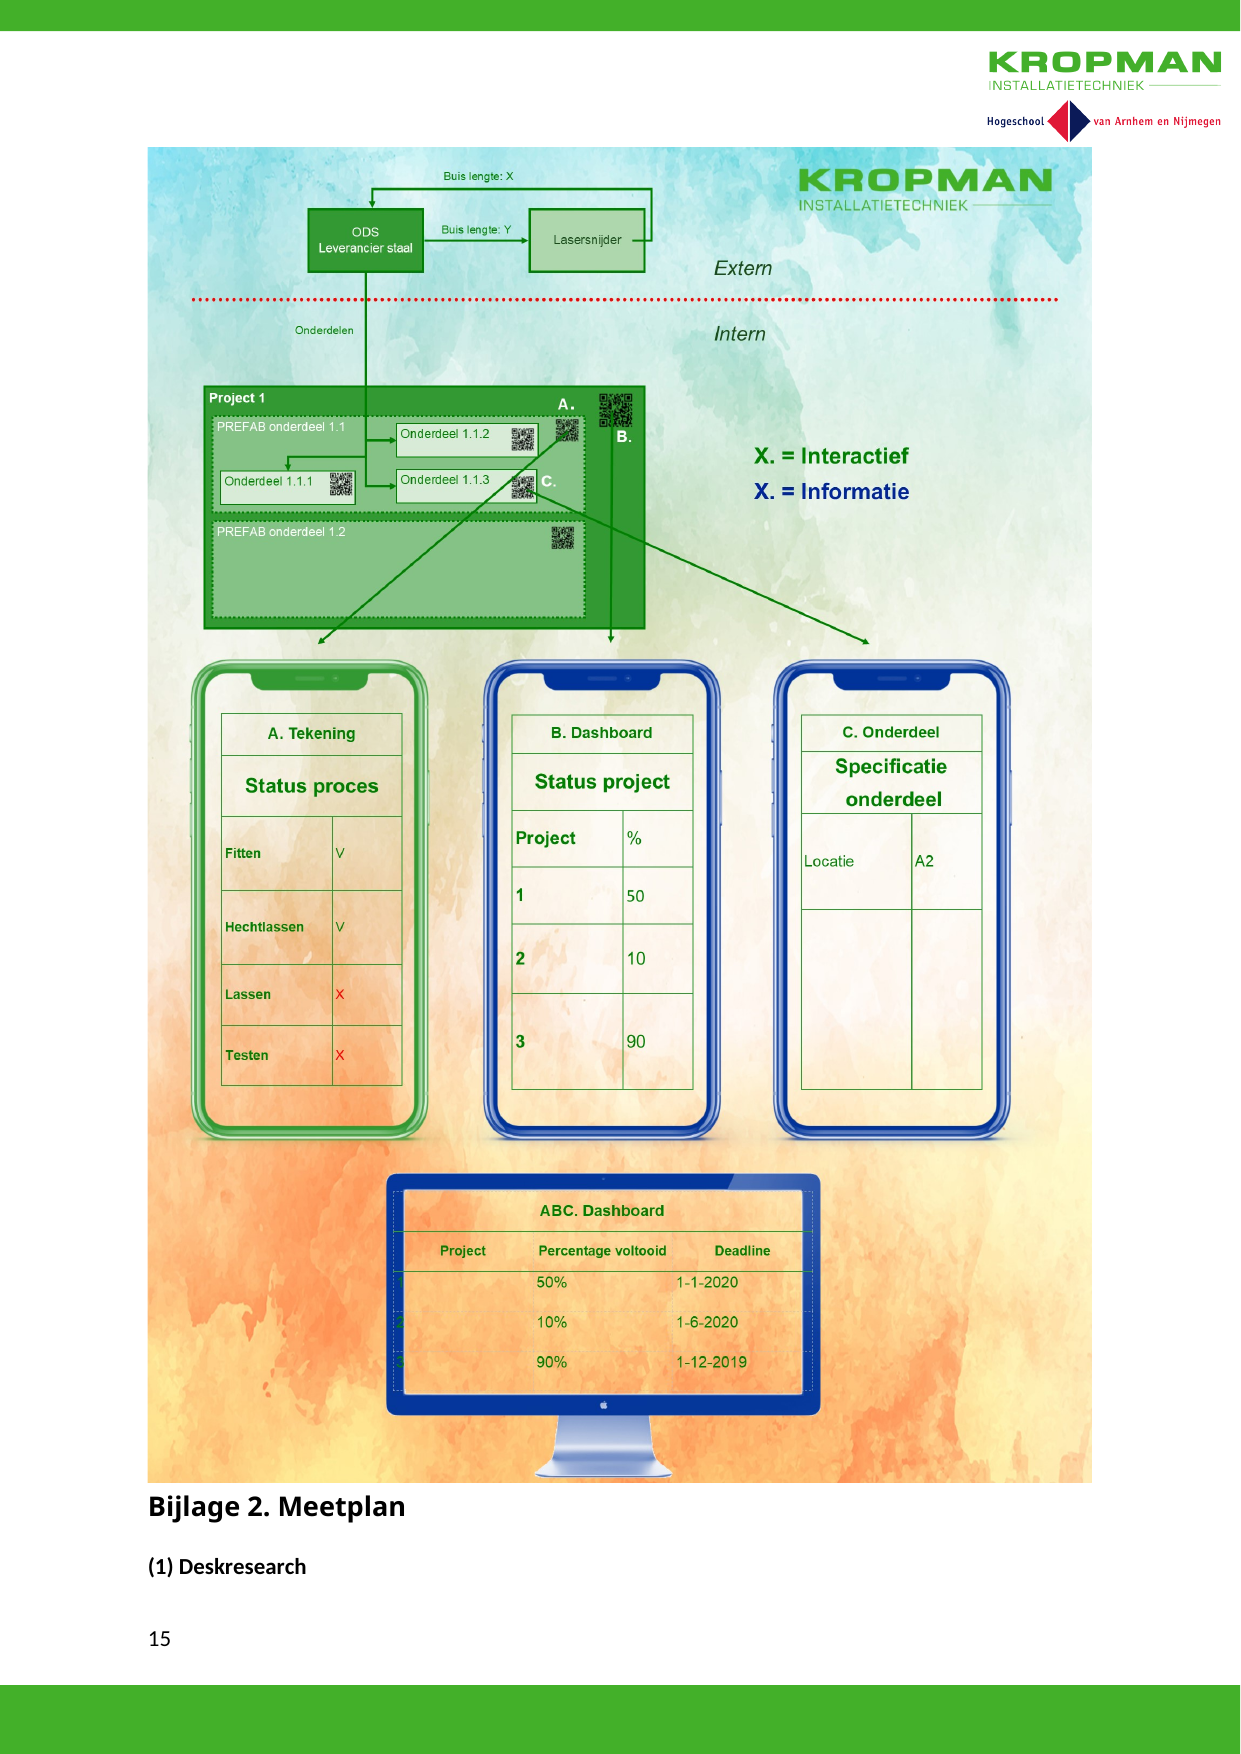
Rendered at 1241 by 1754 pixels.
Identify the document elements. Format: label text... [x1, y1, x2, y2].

picture [977, 96, 1227, 146]
subtitle Bijlage 2. Meetplan [148, 1487, 1093, 1524]
picture [147, 147, 1092, 1483]
text (1) Deskresearch [148, 1552, 1093, 1580]
picture [988, 50, 1222, 92]
